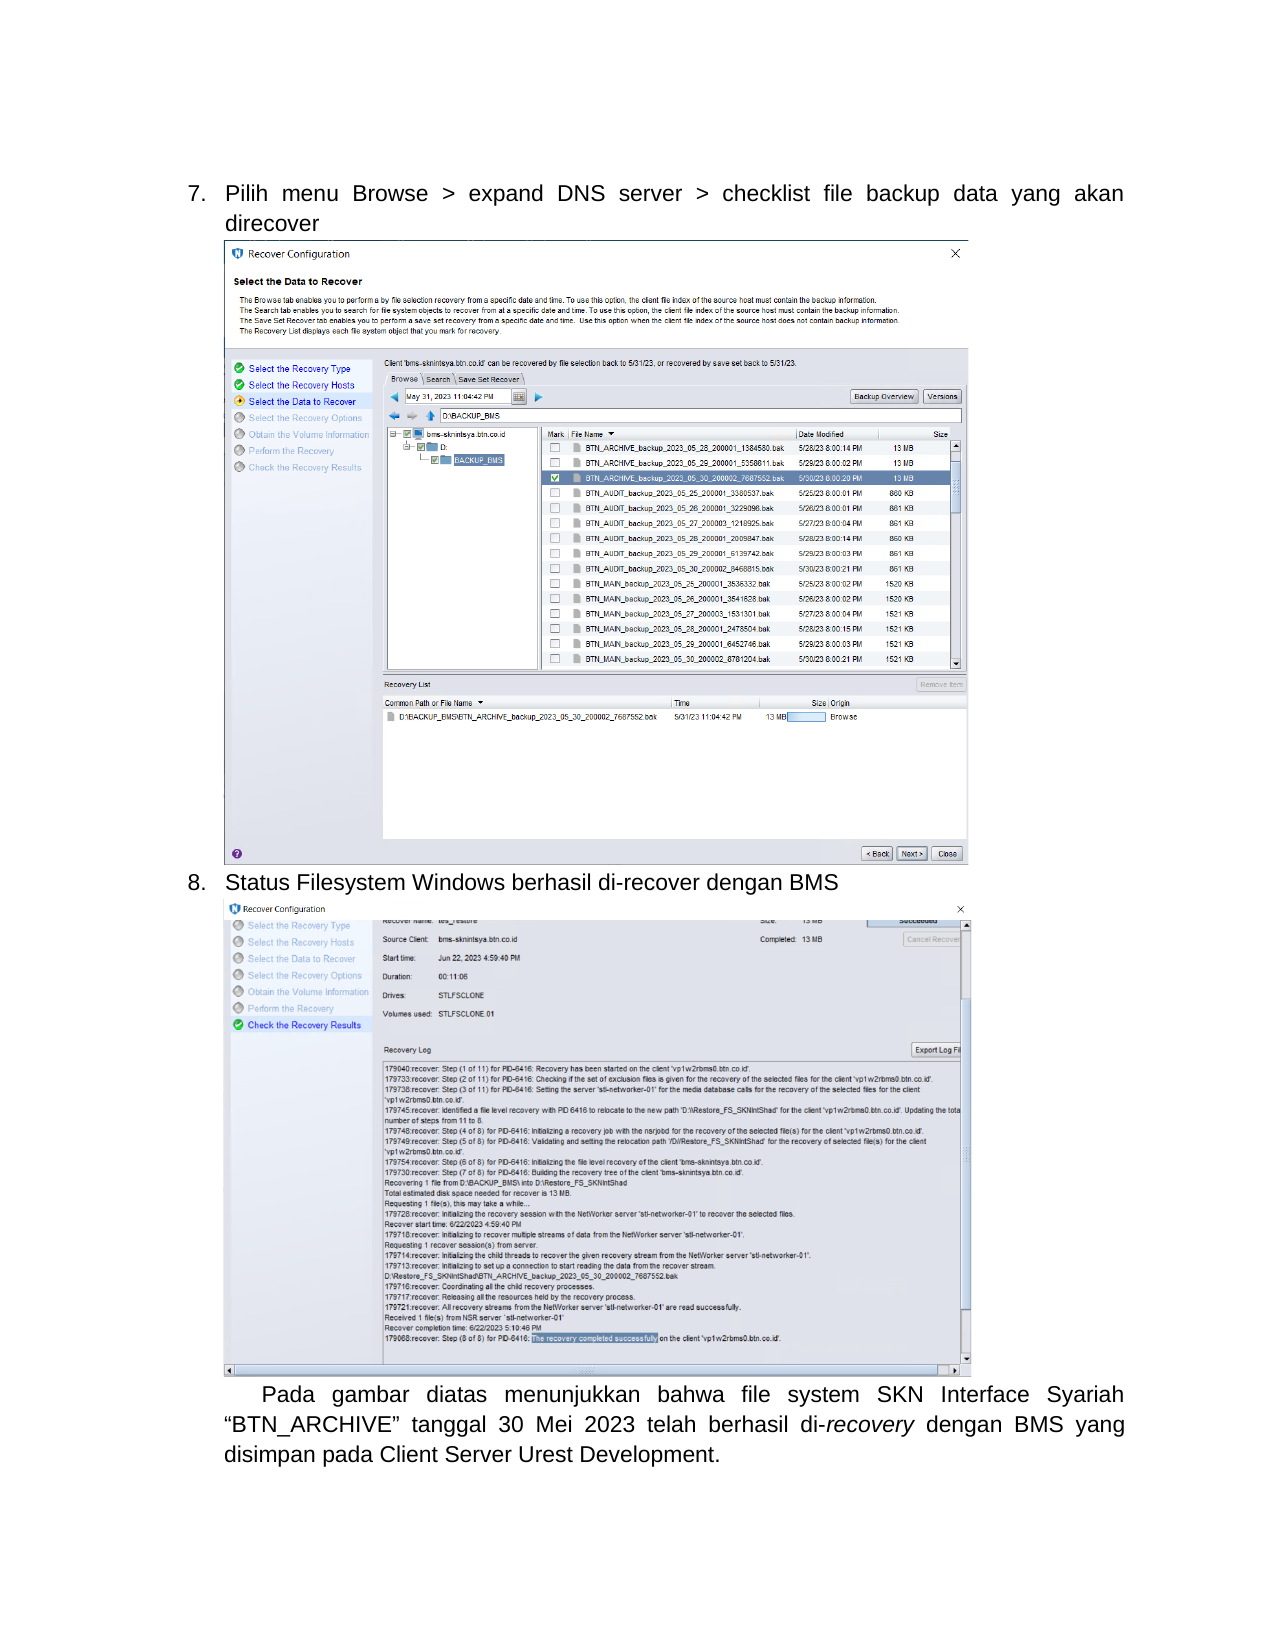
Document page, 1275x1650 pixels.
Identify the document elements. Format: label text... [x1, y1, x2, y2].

list Status Filesystem Windows berhasil di-recover dengan BMS [187, 869, 1125, 895]
picture [223, 240, 969, 865]
picture [223, 899, 972, 1377]
text Pada gambar diatas menunjukkan bahwa file system SKN Interface Syariah “BTN_ARCHIVE” tanggal 30 Mei 2023 telah berhasil di-recovery dengan BMS yang disimpan pada Client Server Urest Development. [224, 1381, 1125, 1468]
list Pilih menu Browse > expand DNS server > checklist file backup data yang akan direcover [187, 180, 1125, 237]
